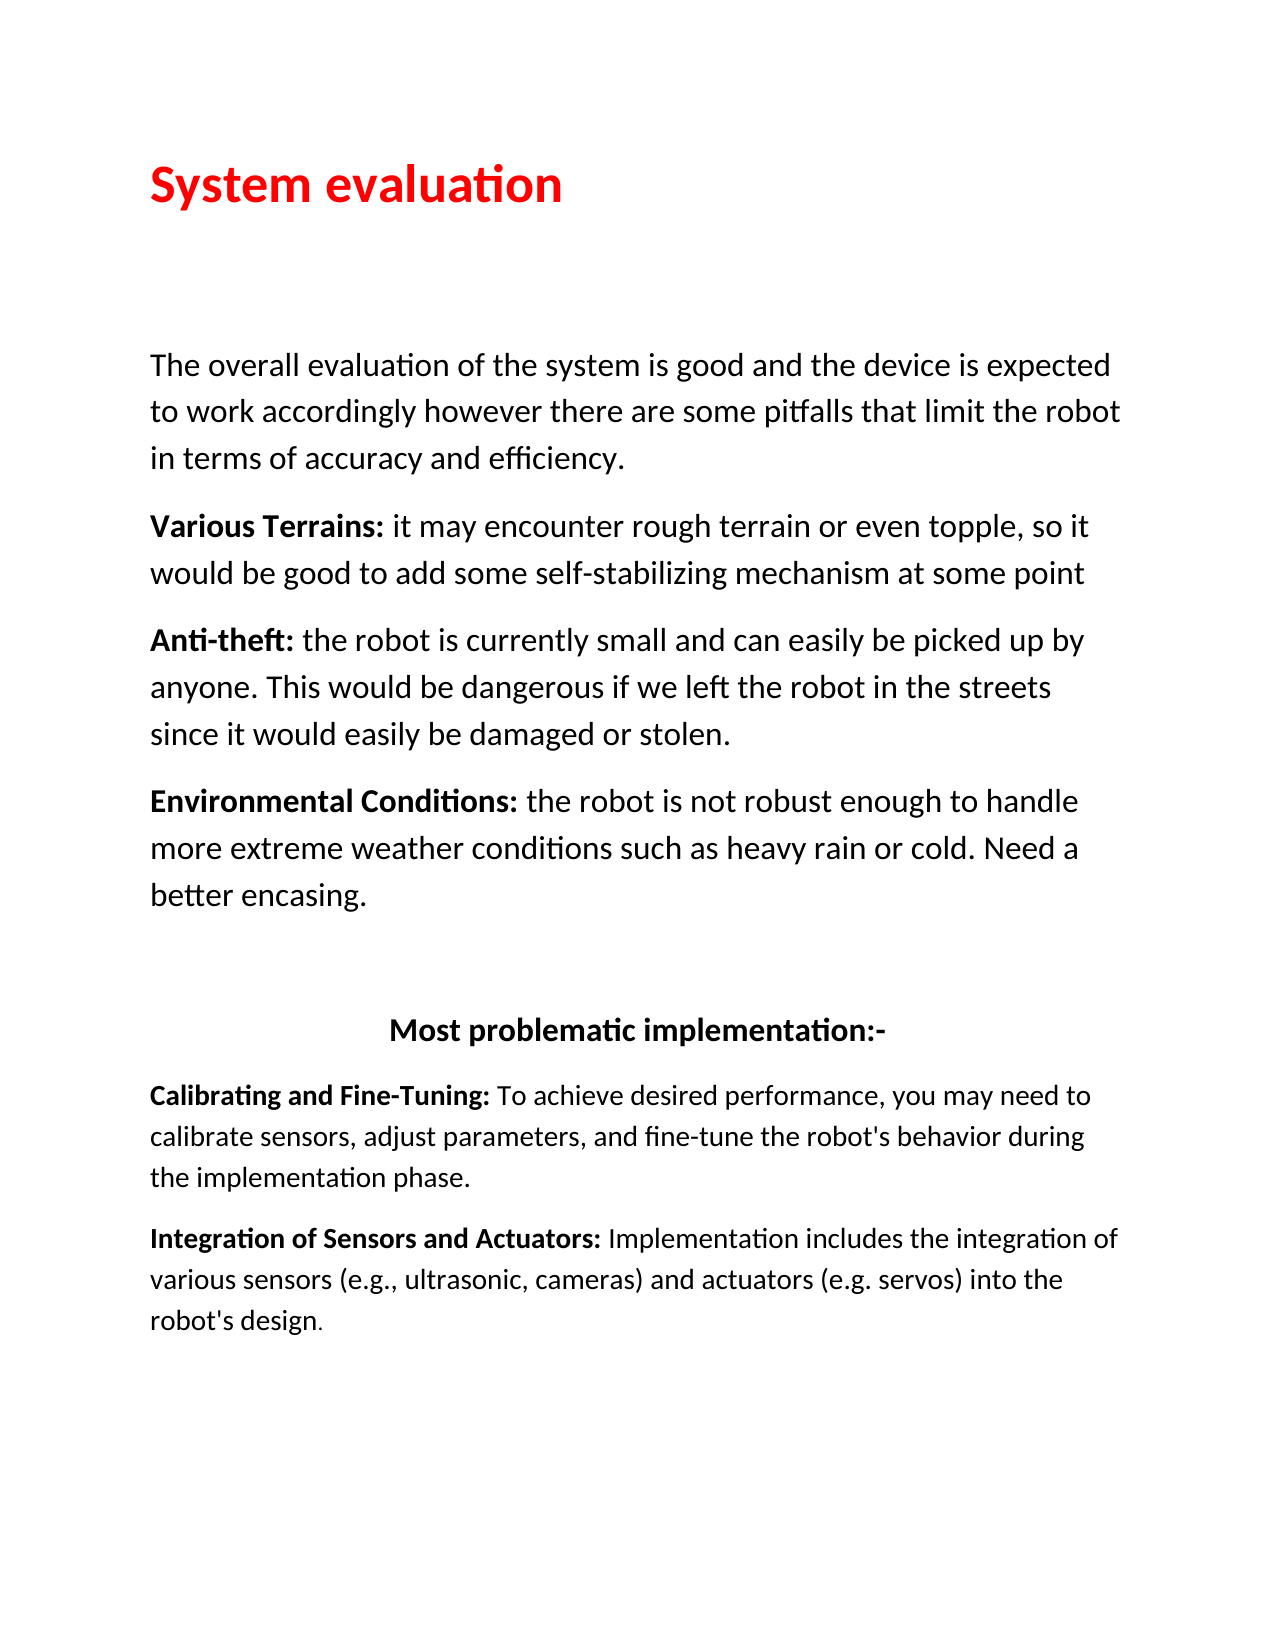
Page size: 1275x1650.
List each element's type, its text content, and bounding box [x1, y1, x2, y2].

text Most problematic implementation:- [150, 1009, 1125, 1050]
text Integration of Sensors and Actuators: Implementation includes the integration of various sensors (e.g., ultrasonic, cameras) and actuators (e.g. servos) into the robot's design. [150, 1220, 1125, 1338]
text Various Terrains: it may encounter rough terrain or even topple, so it would be good to add some self-stabilizing mechanism at some point [150, 505, 1125, 592]
text Environmental Conditions: the robot is not robust enough to handle more extreme weather conditions such as heavy rain or cold. Need a better encasing. [150, 780, 1125, 915]
text Anti-theft: the robot is currently small and can easily be picked up by anyone. This would be dangerous if we left the robot in the streets since it would easily be damaged or stolen. [150, 619, 1125, 753]
text Calibrating and Fine-Tuning: To achieve desired performance, you may need to calibrate sensors, adjust parameters, and fine-tune the robot's behavior during the implementation phase. [150, 1077, 1125, 1194]
text The overall evaluation of the system is good and the device is expected to work accordingly however there are some pitfalls that limit the robot in terms of accuracy and efficiency. [150, 344, 1125, 478]
text System evaluation [150, 150, 1125, 216]
